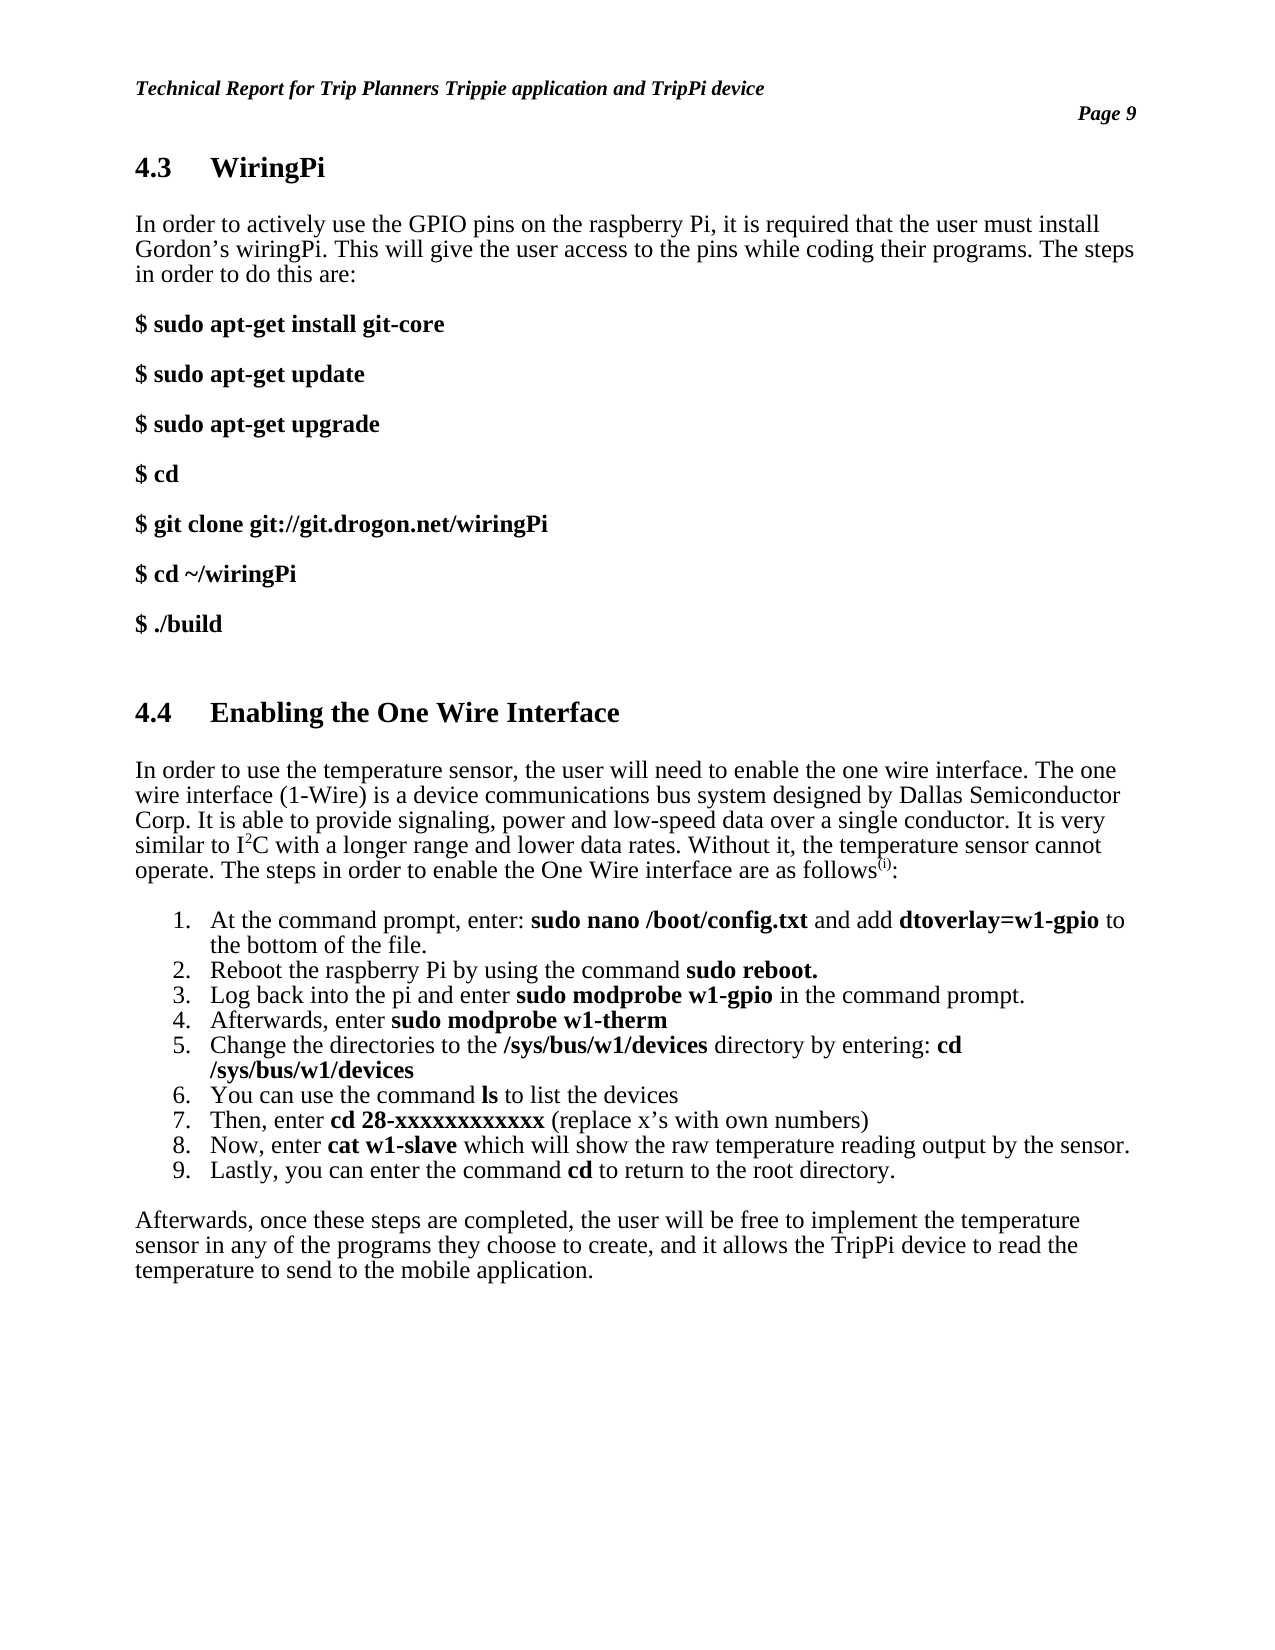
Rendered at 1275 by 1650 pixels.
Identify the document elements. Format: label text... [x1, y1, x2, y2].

text In order to actively use the GPIO pins on the raspberry Pi, it is required that the user must install Gordon’s wiringPi. This will give the user access to the pins while coding their programs. The steps in order to do this are: [135, 213, 1140, 288]
list Reboot the raspberry Pi by using the command sudo reboot. [172, 958, 1140, 983]
text $ cd ~/wiringPi [135, 563, 1140, 588]
list Lastly, you can enter the command cd to return to the root directory. [172, 1158, 1140, 1183]
list Then, enter cd 28-xxxxxxxxxxxx (replace x’s with own numbers) [172, 1108, 1140, 1133]
list At the command prompt, enter: sudo nano /boot/config.txt and add dtoverlay=w1-gpio to the bottom of the file. [172, 908, 1140, 958]
list Afterwards, enter sudo modprobe w1-therm [172, 1008, 1140, 1033]
text In order to use the temperature sensor, the user will need to enable the one wire interface. The one wire interface (1-Wire) is a device communications bus system designed by Dallas Semiconductor Corp. It is able to provide signaling, power and low-speed data over a single conductor. It is very similar to I2C with a longer range and lower data rates. Without it, the temperature sensor cannot operate. The steps in order to enable the One Wire interface are as follows(i): [135, 758, 1140, 883]
list Log back into the pi and enter sudo modprobe w1-gpio in the command prompt. [172, 983, 1140, 1008]
text $ git clone git://git.drogon.net/wiringPi [135, 513, 1140, 538]
text $ sudo apt-get install git-core [135, 313, 1140, 338]
text $ sudo apt-get update [135, 363, 1140, 388]
list Change the directories to the /sys/bus/w1/devices directory by entering: cd /sys/bus/w1/devices [172, 1033, 1140, 1083]
list Now, enter cat w1-slave which will show the raw temperature reading output by the sensor. [172, 1133, 1140, 1158]
text $ ./build [135, 613, 1140, 638]
text Afterwards, once these steps are completed, the user will be free to implement the temperature sensor in any of the programs they choose to create, and it allows the TripPi device to read the temperature to send to the mobile application. [135, 1208, 1140, 1283]
list You can use the command ls to list the devices [172, 1083, 1140, 1108]
text $ sudo apt-get upgrade [135, 413, 1140, 438]
text $ cd [135, 463, 1140, 488]
subtitle Enabling the One Wire Interface [135, 696, 1140, 729]
subtitle WiringPi [135, 150, 1140, 183]
